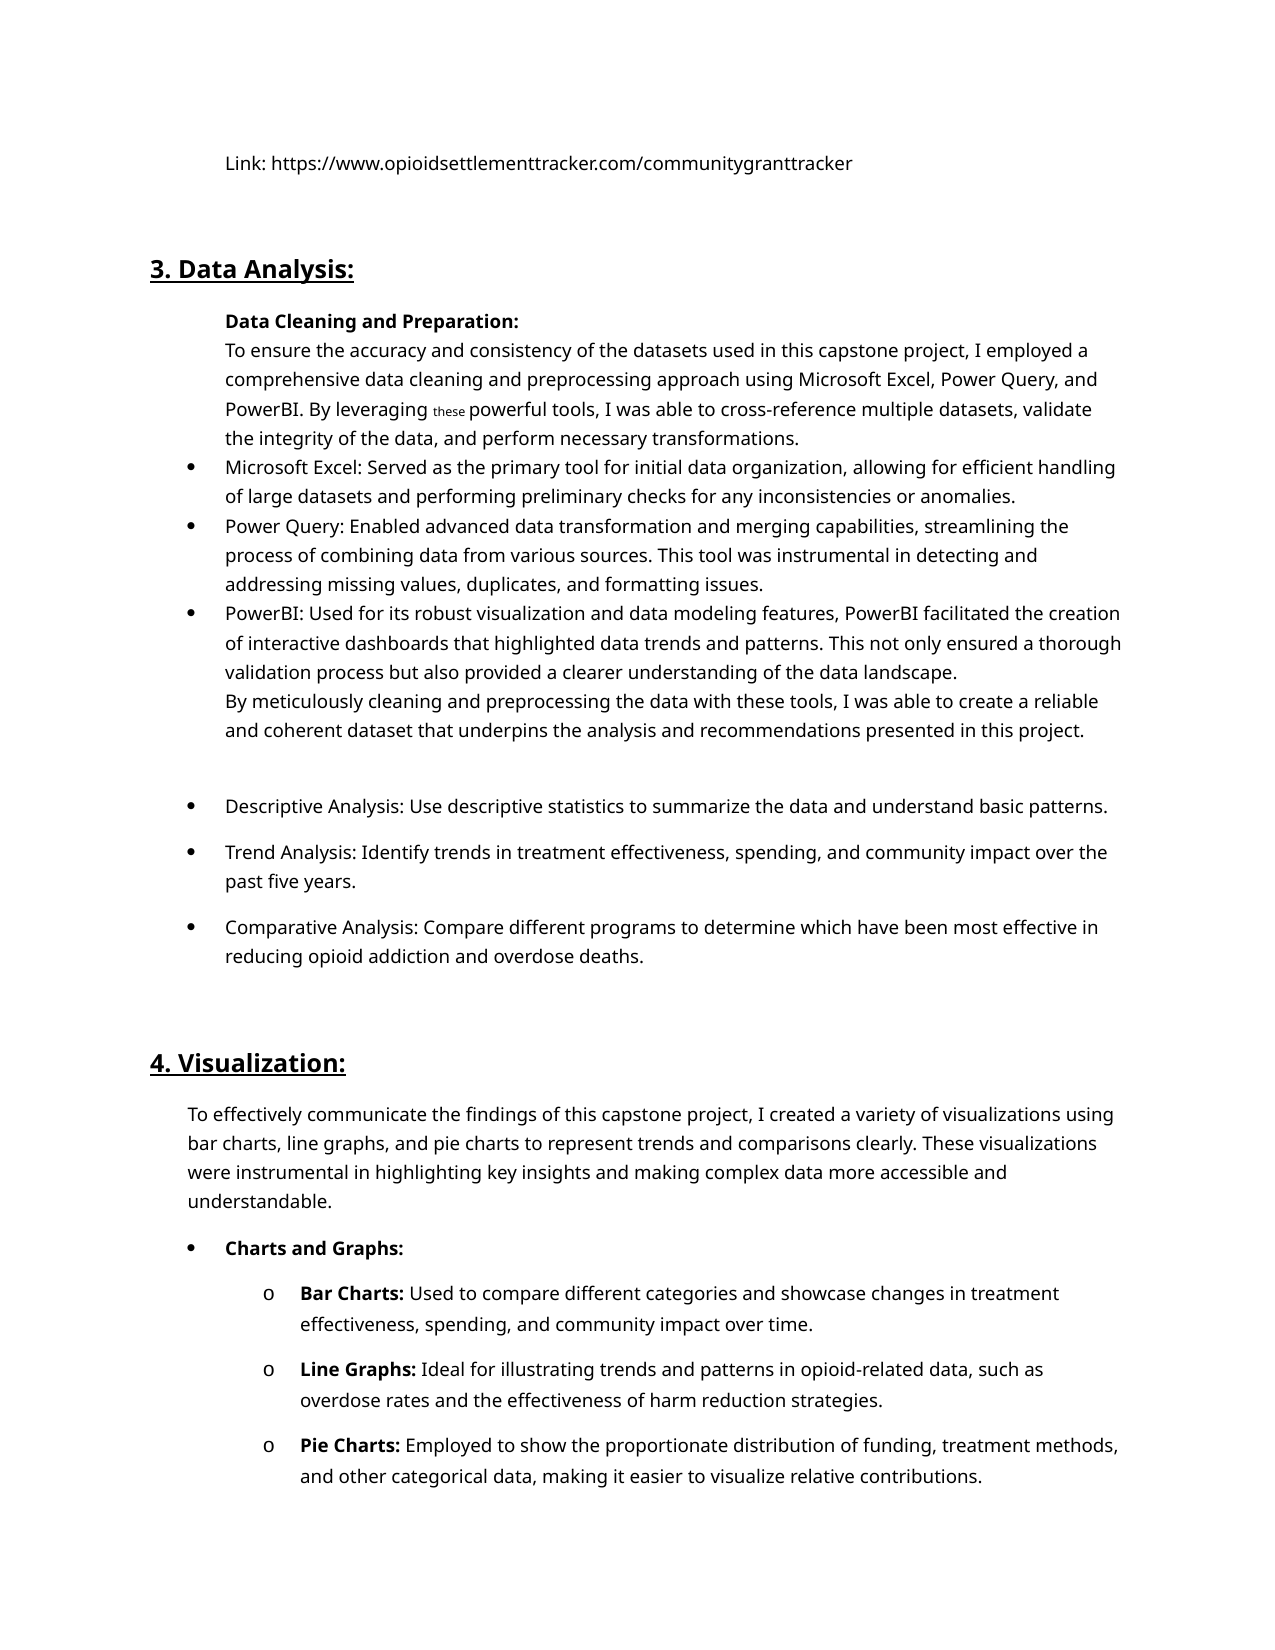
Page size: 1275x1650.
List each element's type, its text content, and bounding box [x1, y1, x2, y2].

list Trend Analysis: Identify trends in treatment effectiveness, spending, and community impact over the past five years. [187, 839, 1125, 894]
list Power Query: Enabled advanced data transformation and merging capabilities, streamlining the process of combining data from various sources. This tool was instrumental in detecting and addressing missing values, duplicates, and formatting issues. [187, 513, 1125, 597]
text 4. Visualization: [150, 1045, 1125, 1079]
text Link: https://www.opioidsettlementtracker.com/communitygranttracker [187, 150, 1125, 176]
text To effectively communicate the findings of this capstone project, I created a variety of visualizations using bar charts, line graphs, and pie charts to represent trends and comparisons clearly. These visualizations were instrumental in highlighting key insights and making complex data more accessible and understandable. [187, 1101, 1125, 1214]
list Microsoft Excel: Served as the primary tool for initial data organization, allowing for efficient handling of large datasets and performing preliminary checks for any inconsistencies or anomalies. [187, 454, 1125, 509]
list To ensure the accuracy and consistency of the datasets used in this capstone project, I employed a comprehensive data cleaning and preprocessing approach using Microsoft Excel, Power Query, and PowerBI. By leveraging these powerful tools, I was able to cross-reference multiple datasets, validate the integrity of the data, and perform necessary transformations. [225, 337, 1125, 451]
list Pie Charts: Employed to show the proportionate distribution of funding, treatment methods, and other categorical data, making it easier to visualize relative contributions. [262, 1433, 1125, 1488]
list Comparative Analysis: Compare different programs to determine which have been most effective in reducing opioid addiction and overdose deaths. [187, 914, 1125, 969]
text 3. Data Analysis: [150, 252, 1125, 286]
list PowerBI: Used for its robust visualization and data modeling features, PowerBI facilitated the creation of interactive dashboards that highlighted data trends and patterns. This not only ensured a thorough validation process but also provided a clearer understanding of the data landscape. [187, 601, 1125, 685]
list Bar Charts: Used to compare different categories and showcase changes in treatment effectiveness, spending, and community impact over time. [262, 1281, 1125, 1336]
list Line Graphs: Ideal for illustrating trends and patterns in opioid-related data, such as overdose rates and the effectiveness of harm reduction strategies. [262, 1357, 1125, 1412]
list By meticulously cleaning and preprocessing the data with these tools, I was able to create a reliable and coherent dataset that underpins the analysis and recommendations presented in this project. [225, 688, 1125, 743]
list Descriptive Analysis: Use descriptive statistics to summarize the data and understand basic patterns. [187, 793, 1125, 818]
list Charts and Graphs: [187, 1235, 1125, 1260]
list Data Cleaning and Preparation: [225, 308, 1125, 333]
